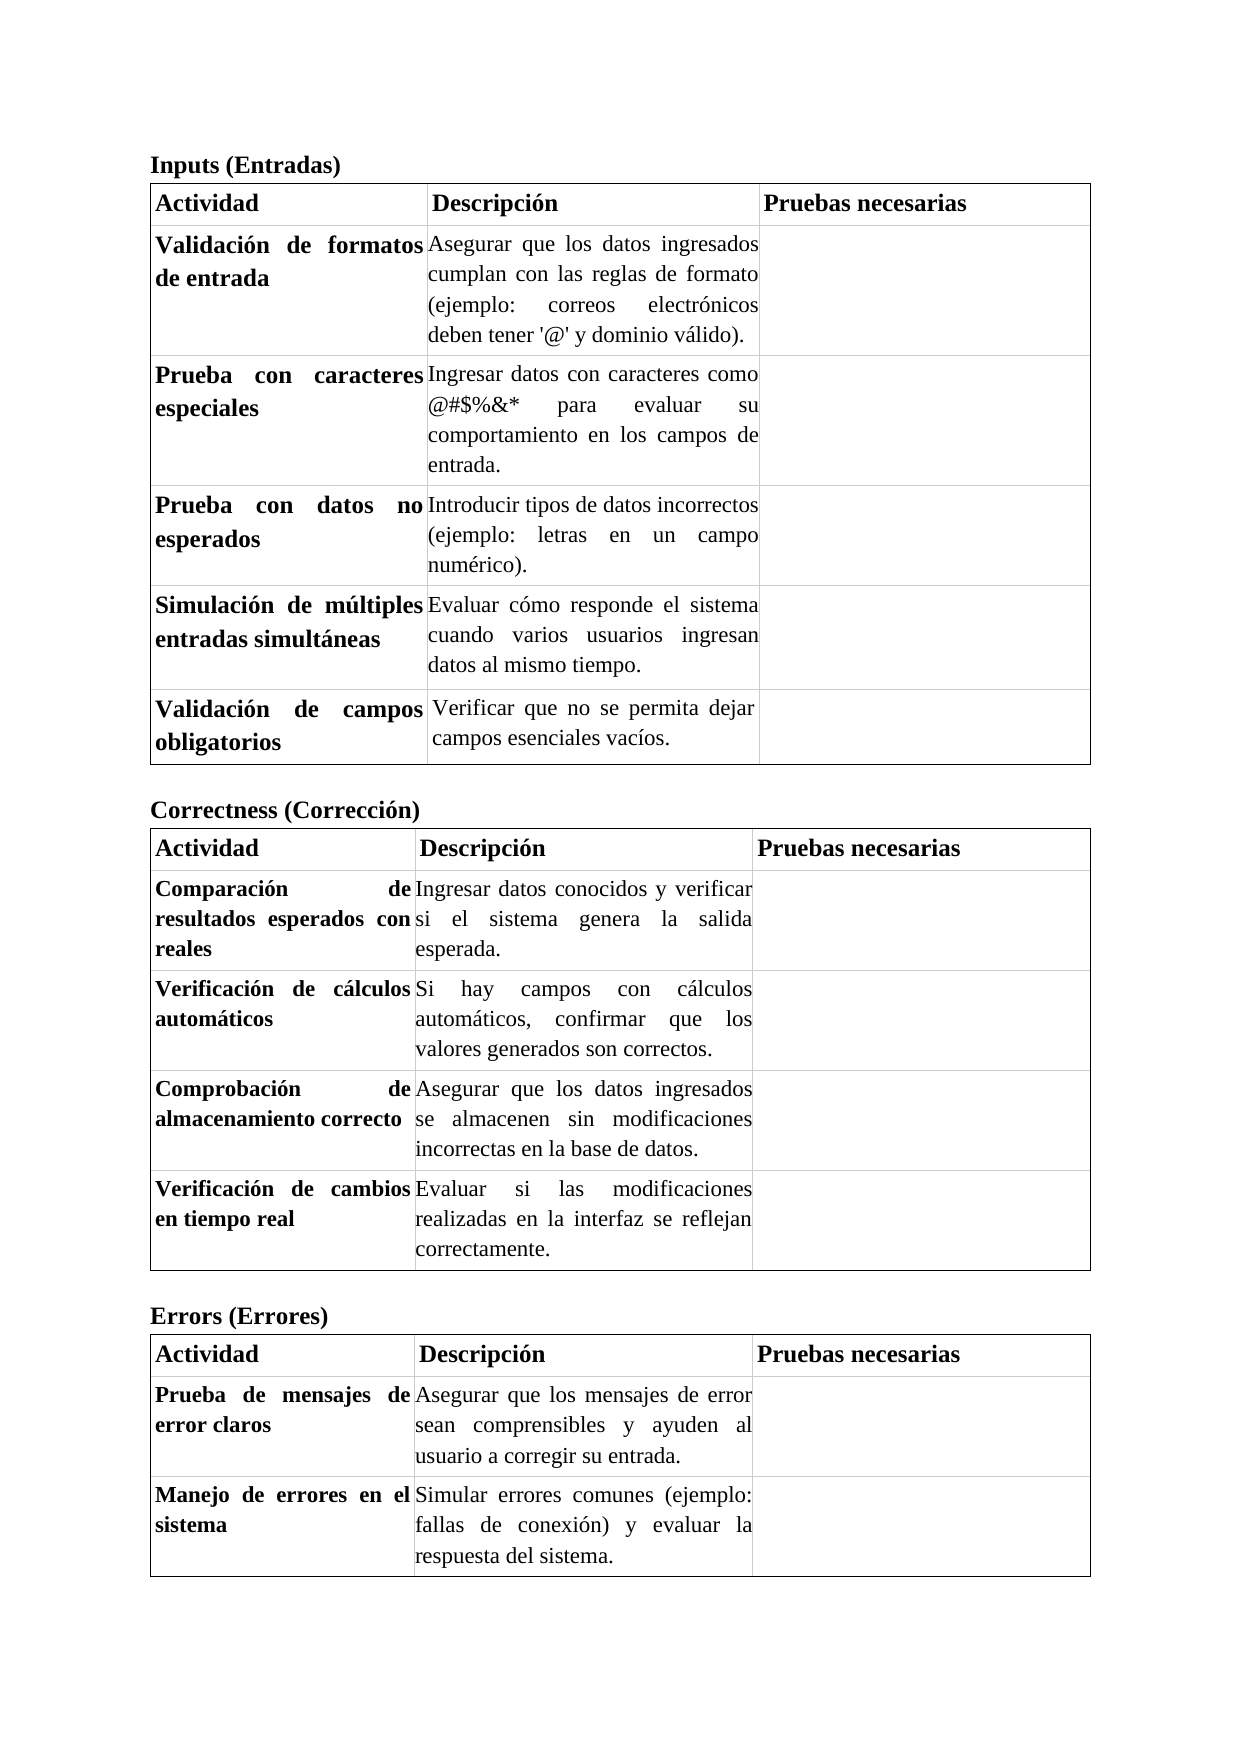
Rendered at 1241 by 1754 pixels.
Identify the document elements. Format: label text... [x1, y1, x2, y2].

table_cell [760, 690, 1090, 763]
table_cell [753, 971, 1090, 1070]
table_cell Verificar que no se permita dejar campos esenciales vacíos. [428, 690, 759, 763]
table_header Actividad [151, 829, 415, 870]
table_cell Introducir tipos de datos incorrectos (ejemplo: letras en un campo numérico). [428, 486, 759, 585]
table_header Descripción [416, 829, 752, 870]
table_header Pruebas necesarias [753, 1335, 1090, 1376]
table_header Actividad [151, 1335, 414, 1376]
table_cell Comprobación de almacenamiento correcto [151, 1071, 415, 1170]
table_cell Evaluar cómo responde el sistema cuando varios usuarios ingresan datos al mismo tiempo. [428, 586, 759, 688]
table_cell Ingresar datos con caracteres como @#$%&* para evaluar su comportamiento en los campos de entrada. [428, 356, 759, 485]
table_cell [753, 1071, 1090, 1170]
table_cell [753, 1171, 1090, 1270]
table_cell Ingresar datos conocidos y verificar si el sistema genera la salida esperada. [416, 871, 752, 970]
table_cell Prueba con caracteres especiales [151, 356, 427, 485]
table_cell [753, 1377, 1090, 1476]
table_cell Simular errores comunes (ejemplo: fallas de conexión) y evaluar la respuesta del sistema. [415, 1477, 752, 1576]
table_cell Prueba de mensajes de error claros [151, 1377, 414, 1476]
text Correctness (Corrección) [150, 795, 1090, 823]
table_cell Comparación de resultados esperados con reales [151, 871, 415, 970]
table_cell Asegurar que los mensajes de error sean comprensibles y ayuden al usuario a corregir su entrada. [415, 1377, 752, 1476]
table_cell Verificación de cálculos automáticos [151, 971, 415, 1070]
table_cell Asegurar que los datos ingresados cumplan con las reglas de formato (ejemplo: correos electrónicos deben tener '@' y dominio válido). [428, 226, 759, 355]
table_header Actividad [151, 184, 427, 225]
text Errors (Errores) [150, 1301, 1090, 1330]
table_cell Simulación de múltiples entradas simultáneas [151, 586, 427, 688]
text Inputs (Entradas) [150, 150, 1090, 179]
table_cell [760, 356, 1090, 485]
table_cell Validación de campos obligatorios [151, 690, 427, 763]
table_header Pruebas necesarias [753, 829, 1090, 870]
table_cell [753, 1477, 1090, 1576]
table_cell Validación de formatos de entrada [151, 226, 427, 355]
table_cell Evaluar si las modificaciones realizadas en la interfaz se reflejan correctamente. [416, 1171, 752, 1270]
table_cell [760, 586, 1090, 688]
table_cell Si hay campos con cálculos automáticos, confirmar que los valores generados son correctos. [416, 971, 752, 1070]
table_cell Verificación de cambios en tiempo real [151, 1171, 415, 1270]
table_header Pruebas necesarias [760, 184, 1090, 225]
table_header Descripción [415, 1335, 752, 1376]
table_cell [760, 486, 1090, 585]
table_cell Manejo de errores en el sistema [151, 1477, 414, 1576]
table_header Descripción [428, 184, 759, 225]
table_cell [753, 871, 1090, 970]
table_cell Prueba con datos no esperados [151, 486, 427, 585]
table_cell [760, 226, 1090, 355]
table_cell Asegurar que los datos ingresados se almacenen sin modificaciones incorrectas en la base de datos. [416, 1071, 752, 1170]
